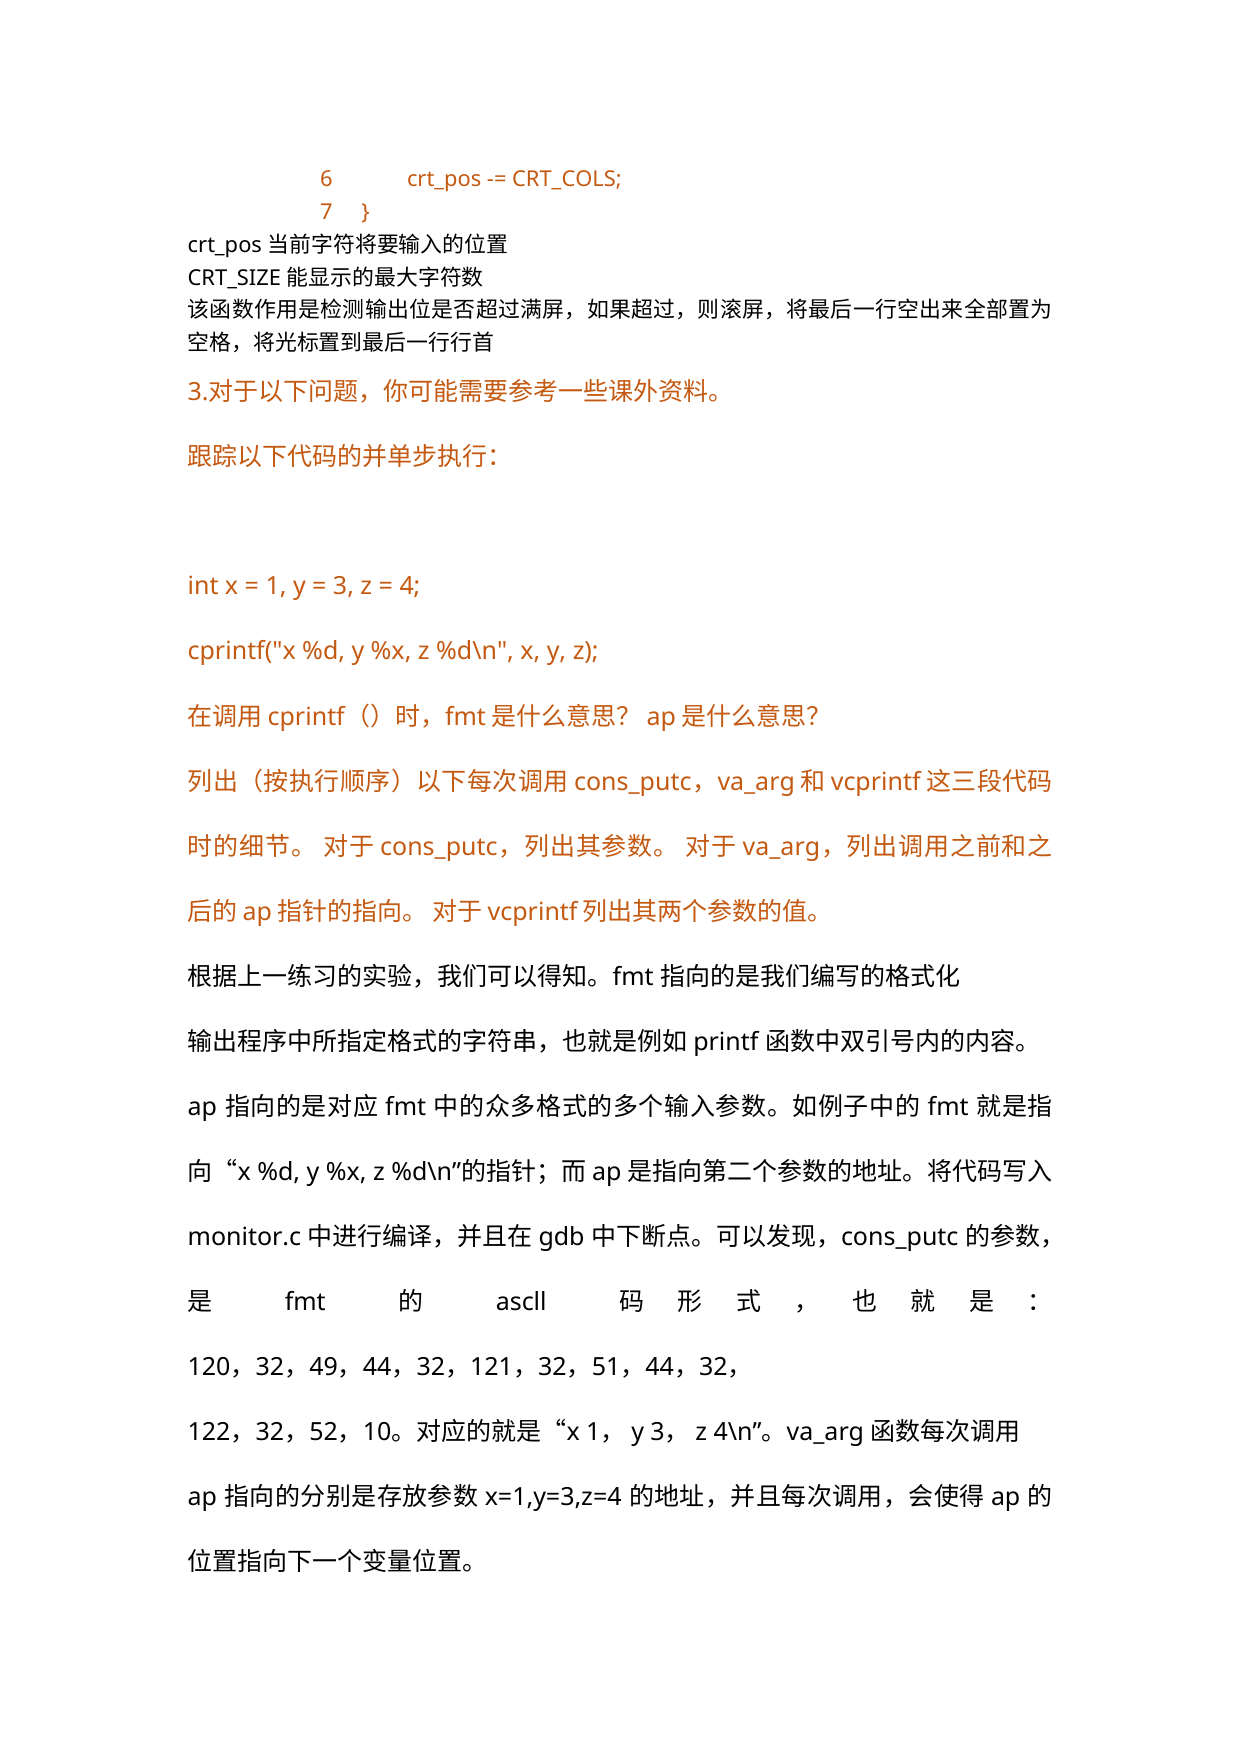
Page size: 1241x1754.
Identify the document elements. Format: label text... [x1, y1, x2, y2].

text int x = 1, y = 3, z = 4; [187, 552, 1053, 617]
text cprintf("x %d, y %x, z %d\n", x, y, z); [187, 617, 1053, 682]
text 3.对于以下问题，你可能需要参考一些课外资料。 [187, 357, 1053, 422]
text ap 指向的是对应 fmt 中的众多格式的多个输入参数。如例子中的 fmt 就是指向“x %d, y %x, z %d\n”的指针；而 ap 是指向第二个参数的地址。将代码写入 [187, 1072, 1053, 1202]
text ap 指向的分别是存放参数 x=1,y=3,z=4 的地址，并且每次调用，会使得 ap 的位置指向下一个变量位置。 [187, 1462, 1053, 1592]
text 7 } [276, 194, 1053, 227]
text 6 crt_pos -= CRT_COLS; [276, 162, 1053, 194]
text 122，32，52，10。对应的就是“x 1， y 3， z 4\n”。va_arg 函数每次调用 [187, 1397, 1053, 1462]
text 跟踪以下代码的并单步执行： [187, 422, 1053, 487]
text 输出程序中所指定格式的字符串，也就是例如 printf 函数中双引号内的内容。 [187, 1007, 1053, 1072]
text 是 fmt 的 ascll 码形式，也就是：120，32，49，44，32，121，32，51，44，32， [187, 1267, 1053, 1397]
text crt_pos 当前字符将要输入的位置 [187, 227, 1053, 259]
text 在调用cprintf（）时，fmt是什么意思？ ap是什么意思？ [187, 682, 1053, 747]
text monitor.c 中进行编译，并且在 gdb 中下断点。可以发现，cons_putc 的参数， [187, 1202, 1053, 1267]
text CRT_SIZE 能显示的最大字符数 [187, 259, 1053, 292]
text 该函数作用是检测输出位是否超过满屏，如果超过，则滚屏，将最后一行空出来全部置为空格，将光标置到最后一行行首 [187, 292, 1053, 357]
text 列出（按执行顺序）以下每次调用cons_putc，va_arg和vcprintf这三段代码时的细节。 对于cons_putc，列出其参数。 对于va_arg，列出调用之前和之后的ap指针的指向。 对于vcprintf列出其两个参数的值。 [187, 747, 1053, 942]
text 根据上一练习的实验，我们可以得知。fmt 指向的是我们编写的格式化 [187, 942, 1053, 1007]
